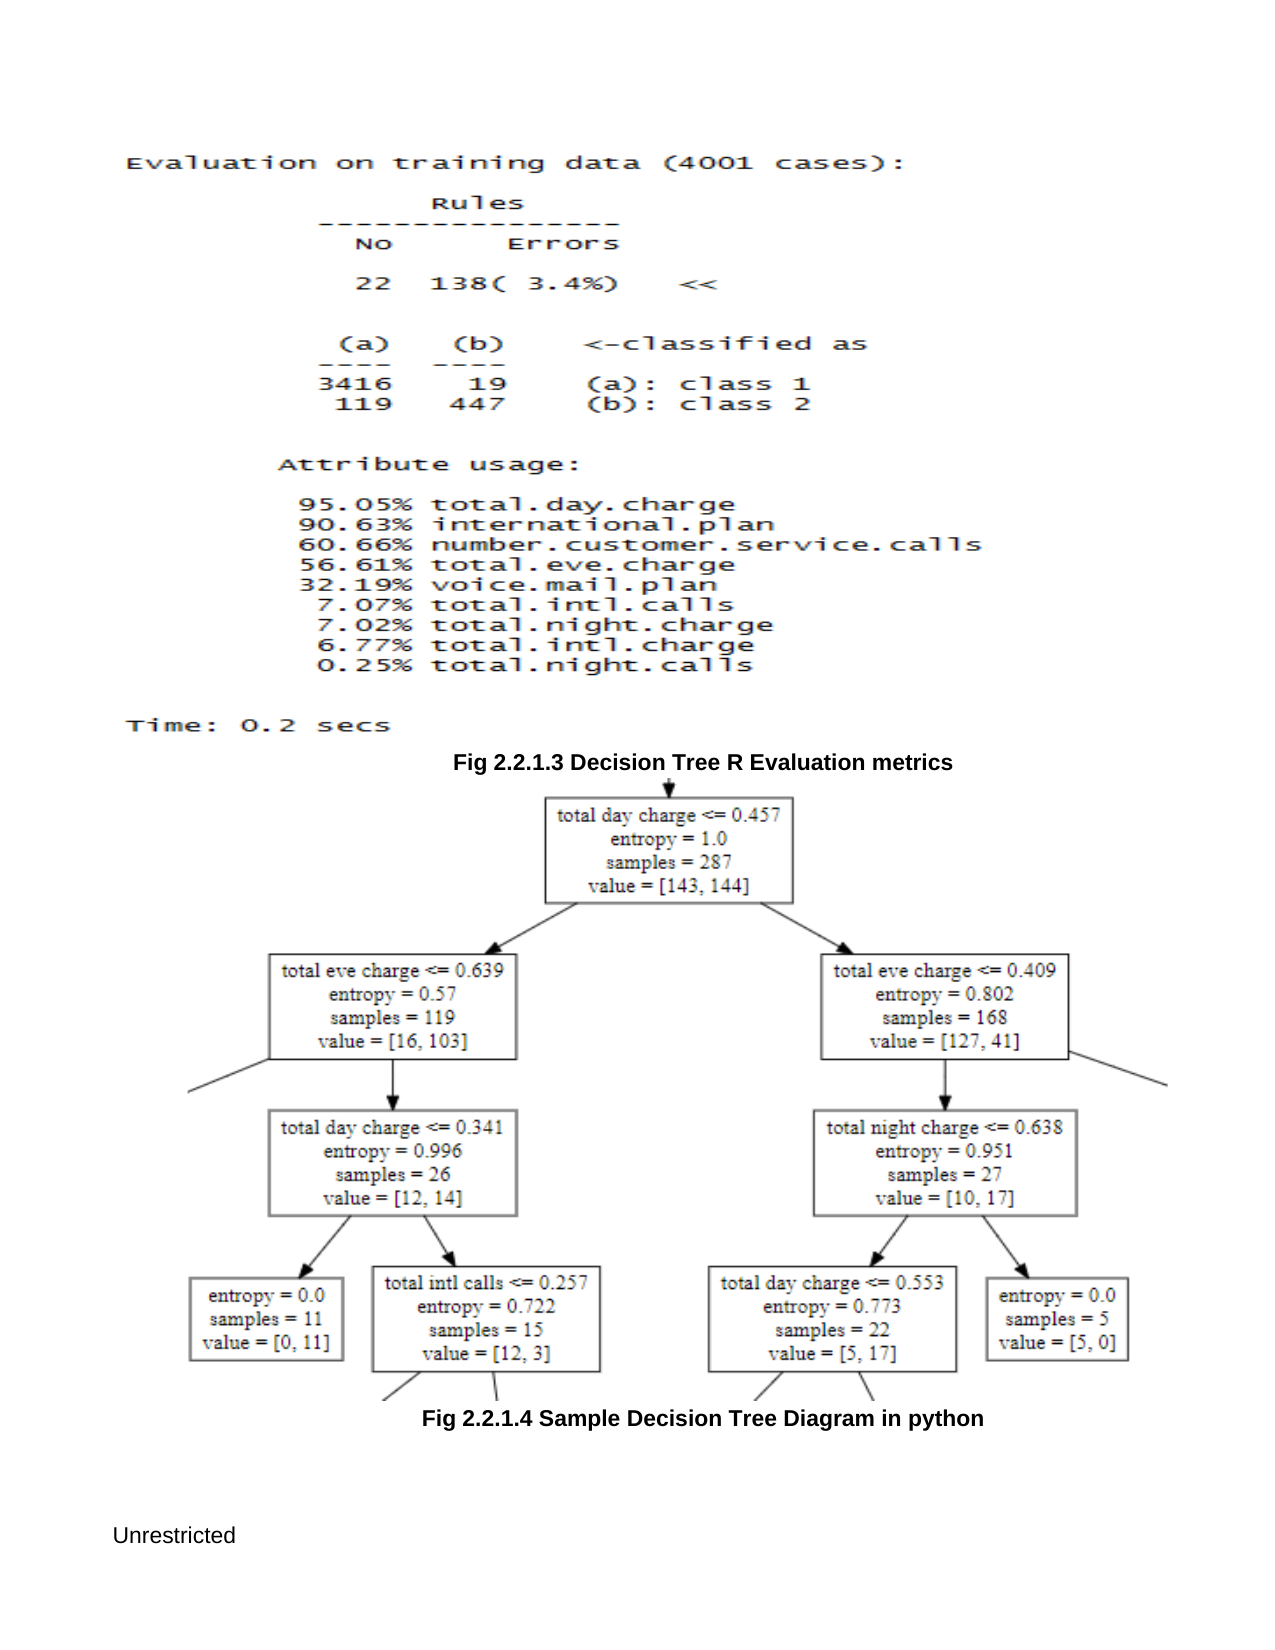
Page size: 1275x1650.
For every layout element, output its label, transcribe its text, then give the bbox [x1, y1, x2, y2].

picture [187, 778, 1168, 1401]
picture [112, 150, 1080, 745]
text Fig 2.2.1.3 Decision Tree R Evaluation metrics [187, 749, 1219, 775]
text Fig 2.2.1.4 Sample Decision Tree Diagram in python [187, 1404, 1219, 1431]
